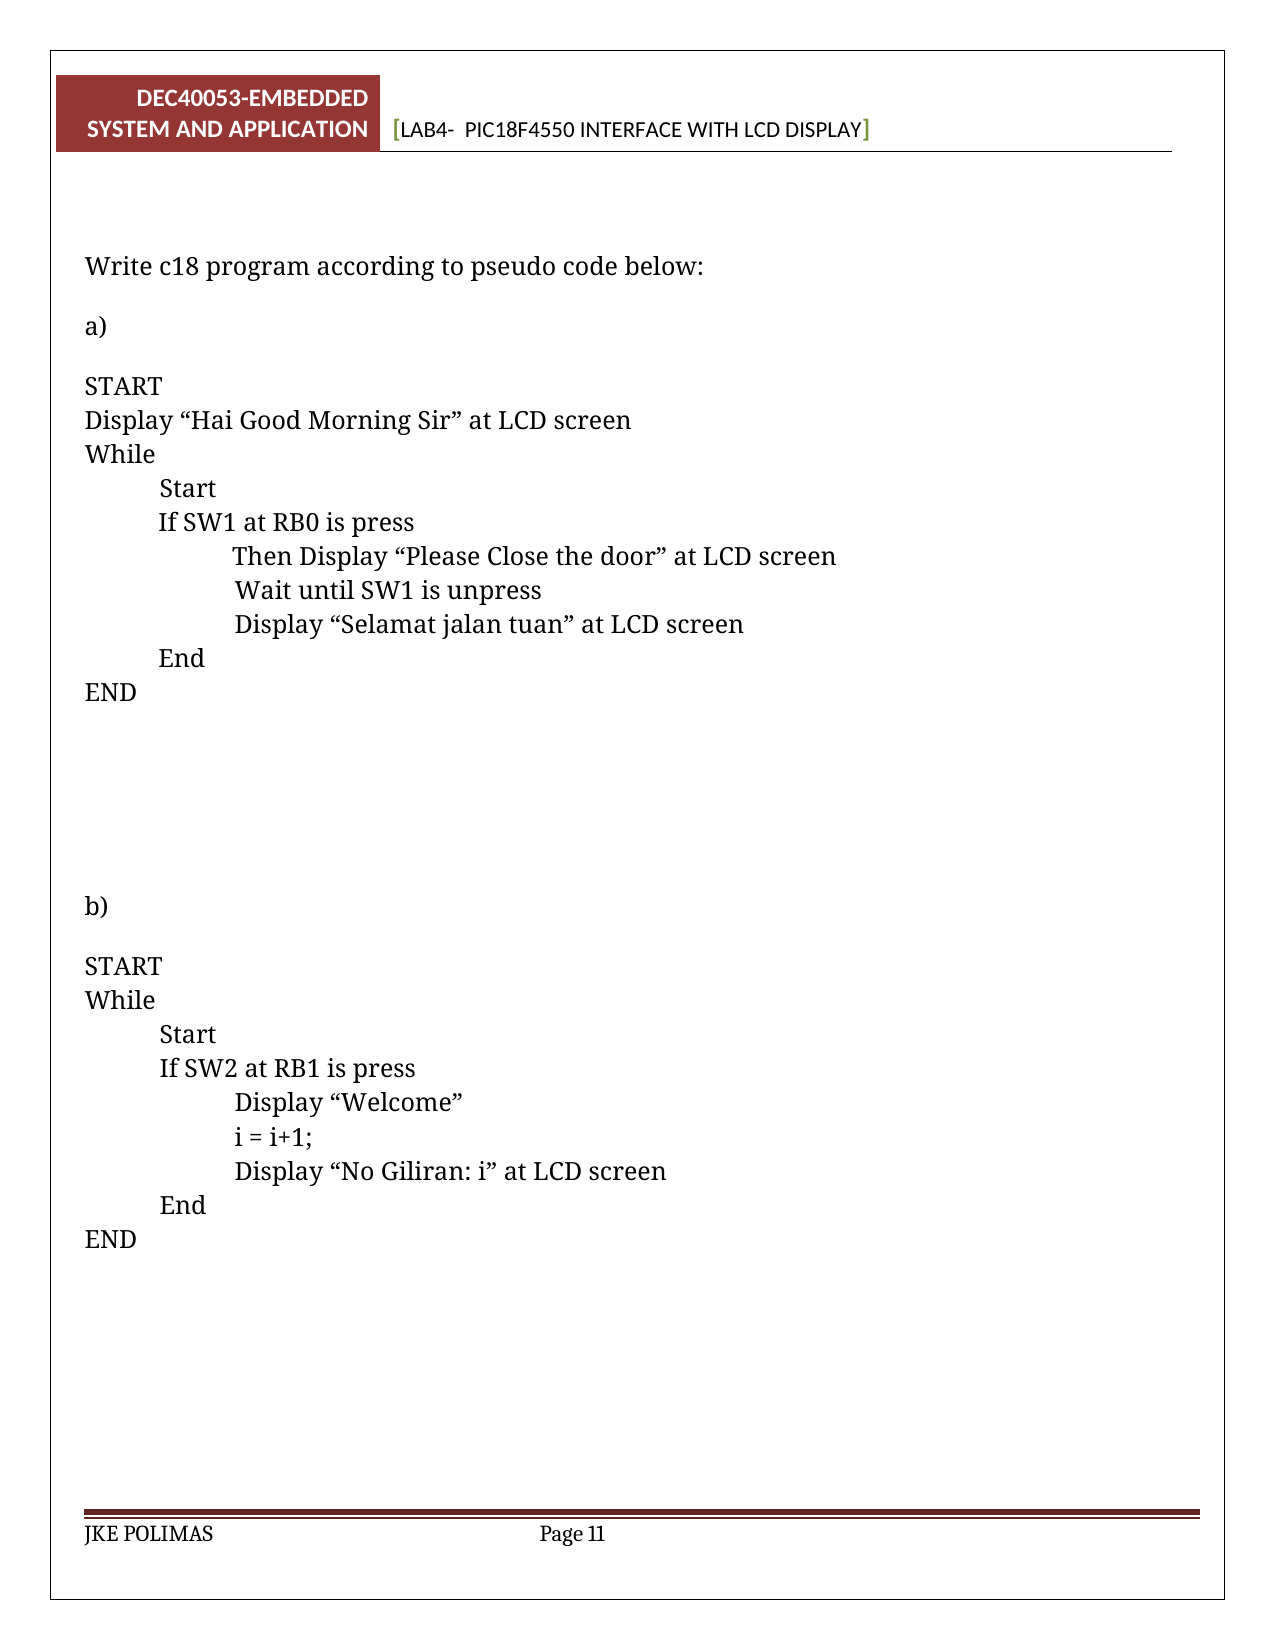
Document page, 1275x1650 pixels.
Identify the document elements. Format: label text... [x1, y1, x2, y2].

text i = i+1; [84, 1119, 1200, 1153]
text b) [84, 889, 1200, 923]
text If SW1 at RB0 is press [158, 504, 1200, 538]
text Then Display “Please Close the door” at LCD screen [232, 538, 1200, 573]
text Display “Welcome” [84, 1085, 1200, 1119]
text START [84, 368, 1200, 402]
text Display “Selamat jalan tuan” at LCD screen [84, 607, 1200, 641]
text a) [84, 308, 1200, 342]
text Start [84, 470, 1200, 504]
text Start [84, 1017, 1200, 1051]
text End [84, 1187, 1200, 1221]
text Wait until SW1 is unpress [84, 573, 1200, 607]
text Display “No Giliran: i” at LCD screen [84, 1153, 1200, 1187]
text Display “Hai Good Morning Sir” at LCD screen [84, 402, 1200, 436]
text End [158, 641, 1200, 675]
text If SW2 at RB1 is press [84, 1051, 1200, 1085]
text END [84, 1221, 1200, 1255]
text While [84, 983, 1200, 1017]
text START [84, 949, 1200, 983]
text END [84, 675, 1200, 709]
text While [84, 436, 1200, 470]
text Write c18 program according to pseudo code below: [84, 248, 1200, 282]
